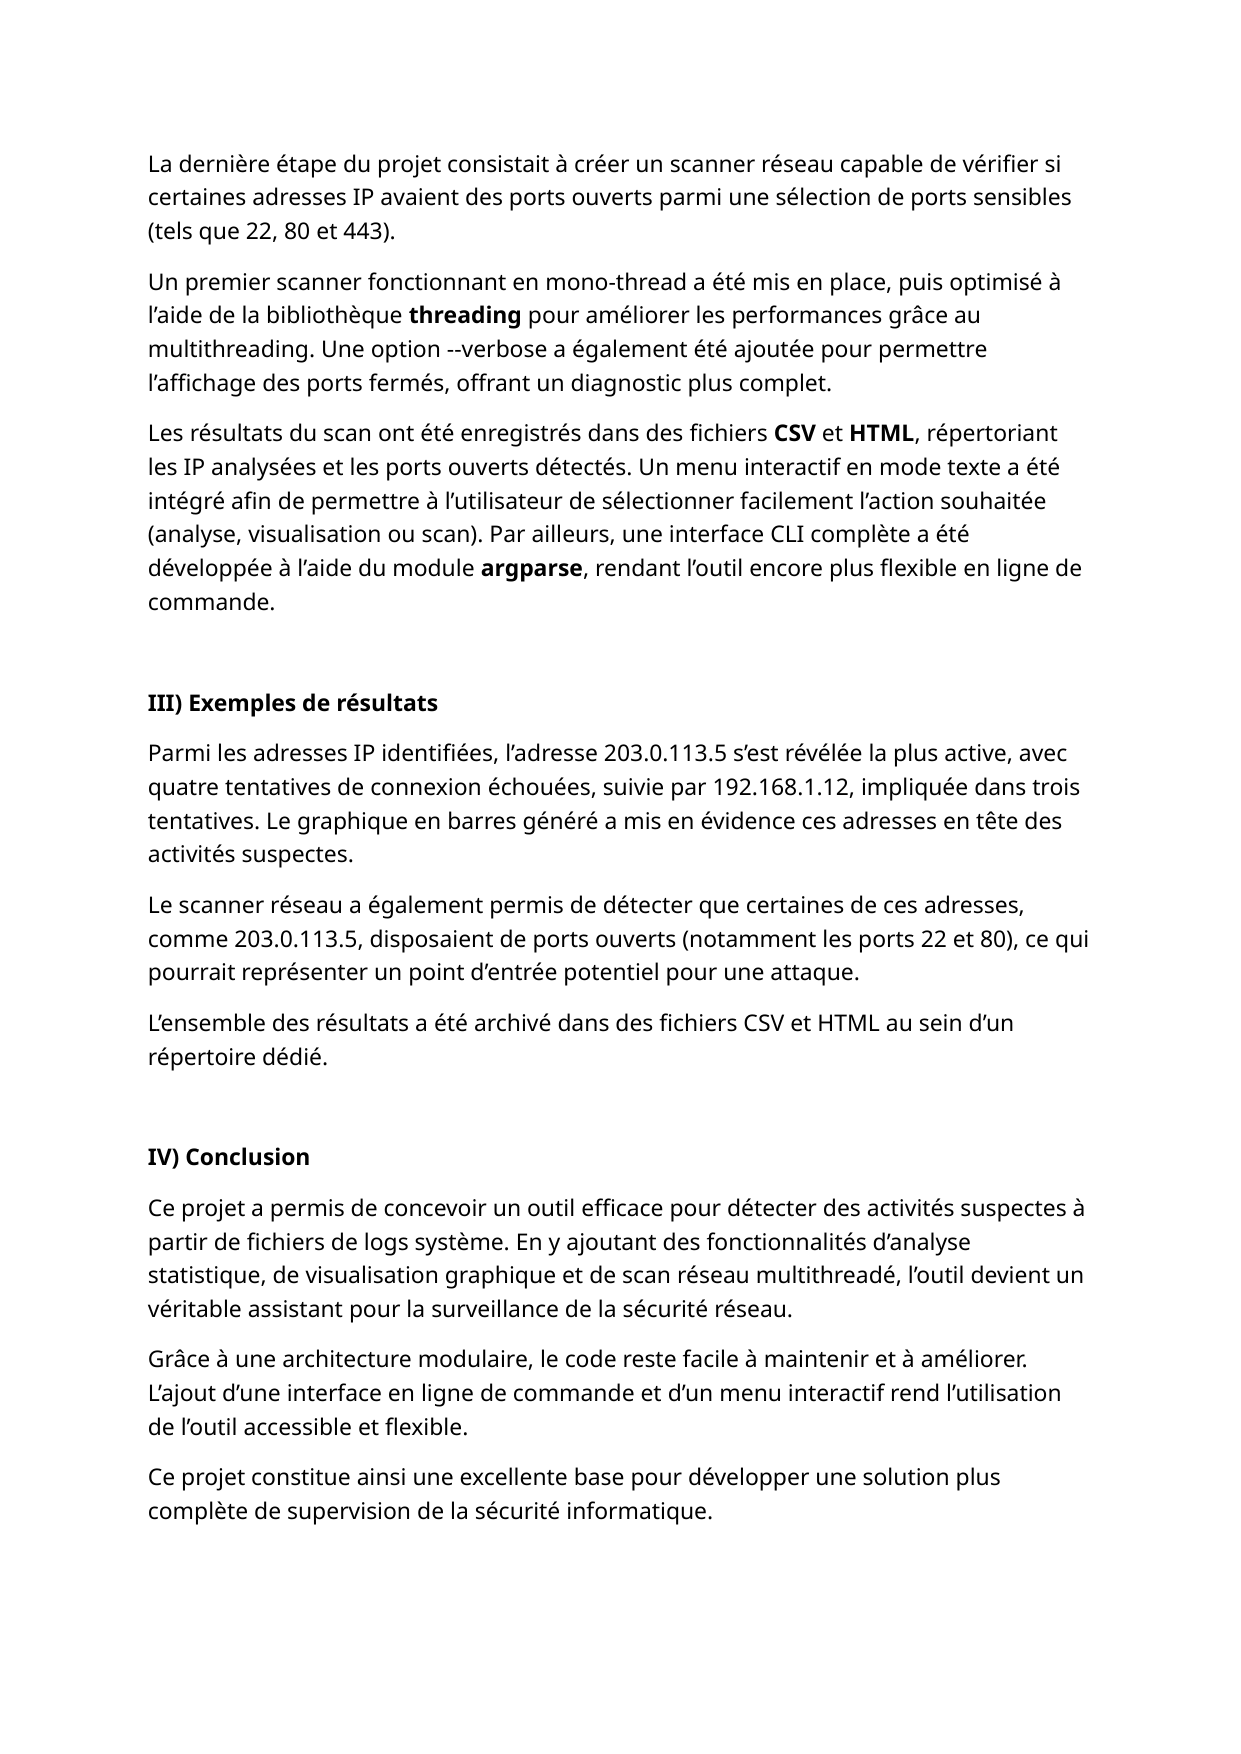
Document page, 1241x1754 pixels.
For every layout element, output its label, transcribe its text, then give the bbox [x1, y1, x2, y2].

text IV) Conclusion [148, 1141, 1093, 1173]
text Un premier scanner fonctionnant en mono-thread a été mis en place, puis optimisé à l’aide de la bibliothèque threading pour améliorer les performances grâce au multithreading. Une option --verbose a également été ajoutée pour permettre l’affichage des ports fermés, offrant un diagnostic plus complet. [148, 266, 1093, 398]
text Parmi les adresses IP identifiées, l’adresse 203.0.113.5 s’est révélée la plus active, avec quatre tentatives de connexion échouées, suivie par 192.168.1.12, impliquée dans trois tentatives. Le graphique en barres généré a mis en évidence ces adresses en tête des activités suspectes. [148, 737, 1093, 870]
text III) Exemples de résultats [148, 687, 1093, 718]
text Les résultats du scan ont été enregistrés dans des fichiers CSV et HTML, répertoriant les IP analysées et les ports ouverts détectés. Un menu interactif en mode texte a été intégré afin de permettre à l’utilisateur de sélectionner facilement l’action souhaitée (analyse, visualisation ou scan). Par ailleurs, une interface CLI complète a été développée à l’aide du module argparse, rendant l’outil encore plus flexible en ligne de commande. [148, 417, 1093, 617]
text L’ensemble des résultats a été archivé dans des fichiers CSV et HTML au sein d’un répertoire dédié. [148, 1007, 1093, 1072]
text Ce projet constitue ainsi une excellente base pour développer une solution plus complète de supervision de la sécurité informatique. [148, 1461, 1093, 1526]
text Le scanner réseau a également permis de détecter que certaines de ces adresses, comme 203.0.113.5, disposaient de ports ouverts (notamment les ports 22 et 80), ce qui pourrait représenter un point d’entrée potentiel pour une attaque. [148, 889, 1093, 988]
text La dernière étape du projet consistait à créer un scanner réseau capable de vérifier si certaines adresses IP avaient des ports ouverts parmi une sélection de ports sensibles (tels que 22, 80 et 443). [148, 148, 1093, 246]
text Ce projet a permis de concevoir un outil efficace pour détecter des activités suspectes à partir de fichiers de logs système. En y ajoutant des fonctionnalités d’analyse statistique, de visualisation graphique et de scan réseau multithreadé, l’outil devient un véritable assistant pour la surveillance de la sécurité réseau. [148, 1192, 1093, 1324]
text Grâce à une architecture modulaire, le code reste facile à maintenir et à améliorer. L’ajout d’une interface en ligne de commande et d’un menu interactif rend l’utilisation de l’outil accessible et flexible. [148, 1343, 1093, 1442]
